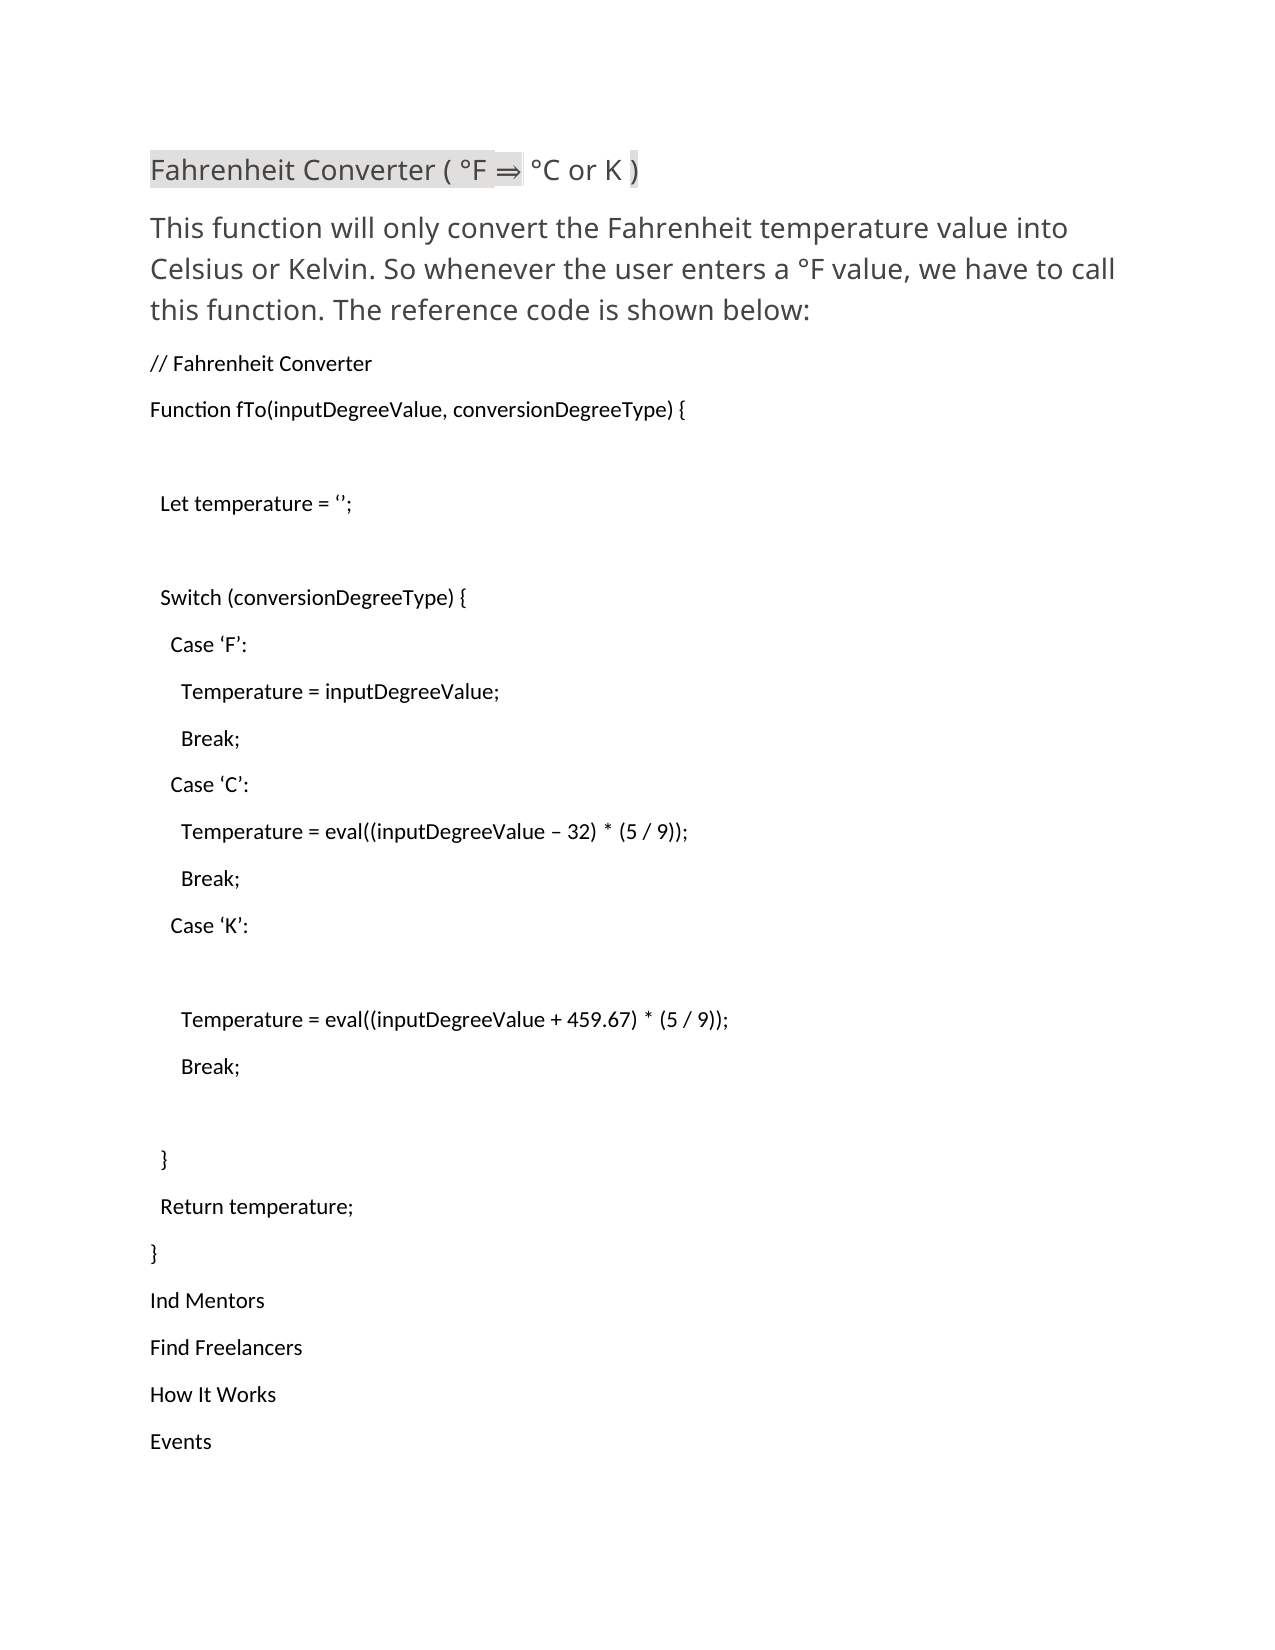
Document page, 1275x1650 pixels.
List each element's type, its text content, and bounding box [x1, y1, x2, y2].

text Return temperature; [150, 1192, 1125, 1221]
text Break; [150, 1052, 1125, 1080]
text Function fTo(inputDegreeValue, conversionDegreeType) { [150, 396, 1125, 424]
text Switch (conversionDegreeType) { [150, 583, 1125, 611]
text Events [150, 1427, 1125, 1455]
text Temperature = inputDegreeValue; [150, 677, 1125, 705]
text } [150, 1146, 1125, 1174]
text Find Freelancers [150, 1333, 1125, 1361]
text // Fahrenheit Converter [150, 349, 1125, 377]
text Let temperature = ‘’; [150, 489, 1125, 517]
text Break; [150, 724, 1125, 752]
text Ind Mentors [150, 1286, 1125, 1314]
text Break; [150, 864, 1125, 892]
text How It Works [150, 1380, 1125, 1408]
text } [150, 1239, 1125, 1267]
text Case ‘K’: [150, 911, 1125, 939]
text Temperature = eval((inputDegreeValue + 459.67) * (5 / 9)); [150, 1005, 1125, 1033]
text Temperature = eval((inputDegreeValue – 32) * (5 / 9)); [150, 817, 1125, 846]
text Case ‘C’: [150, 771, 1125, 799]
text Case ‘F’: [150, 630, 1125, 658]
